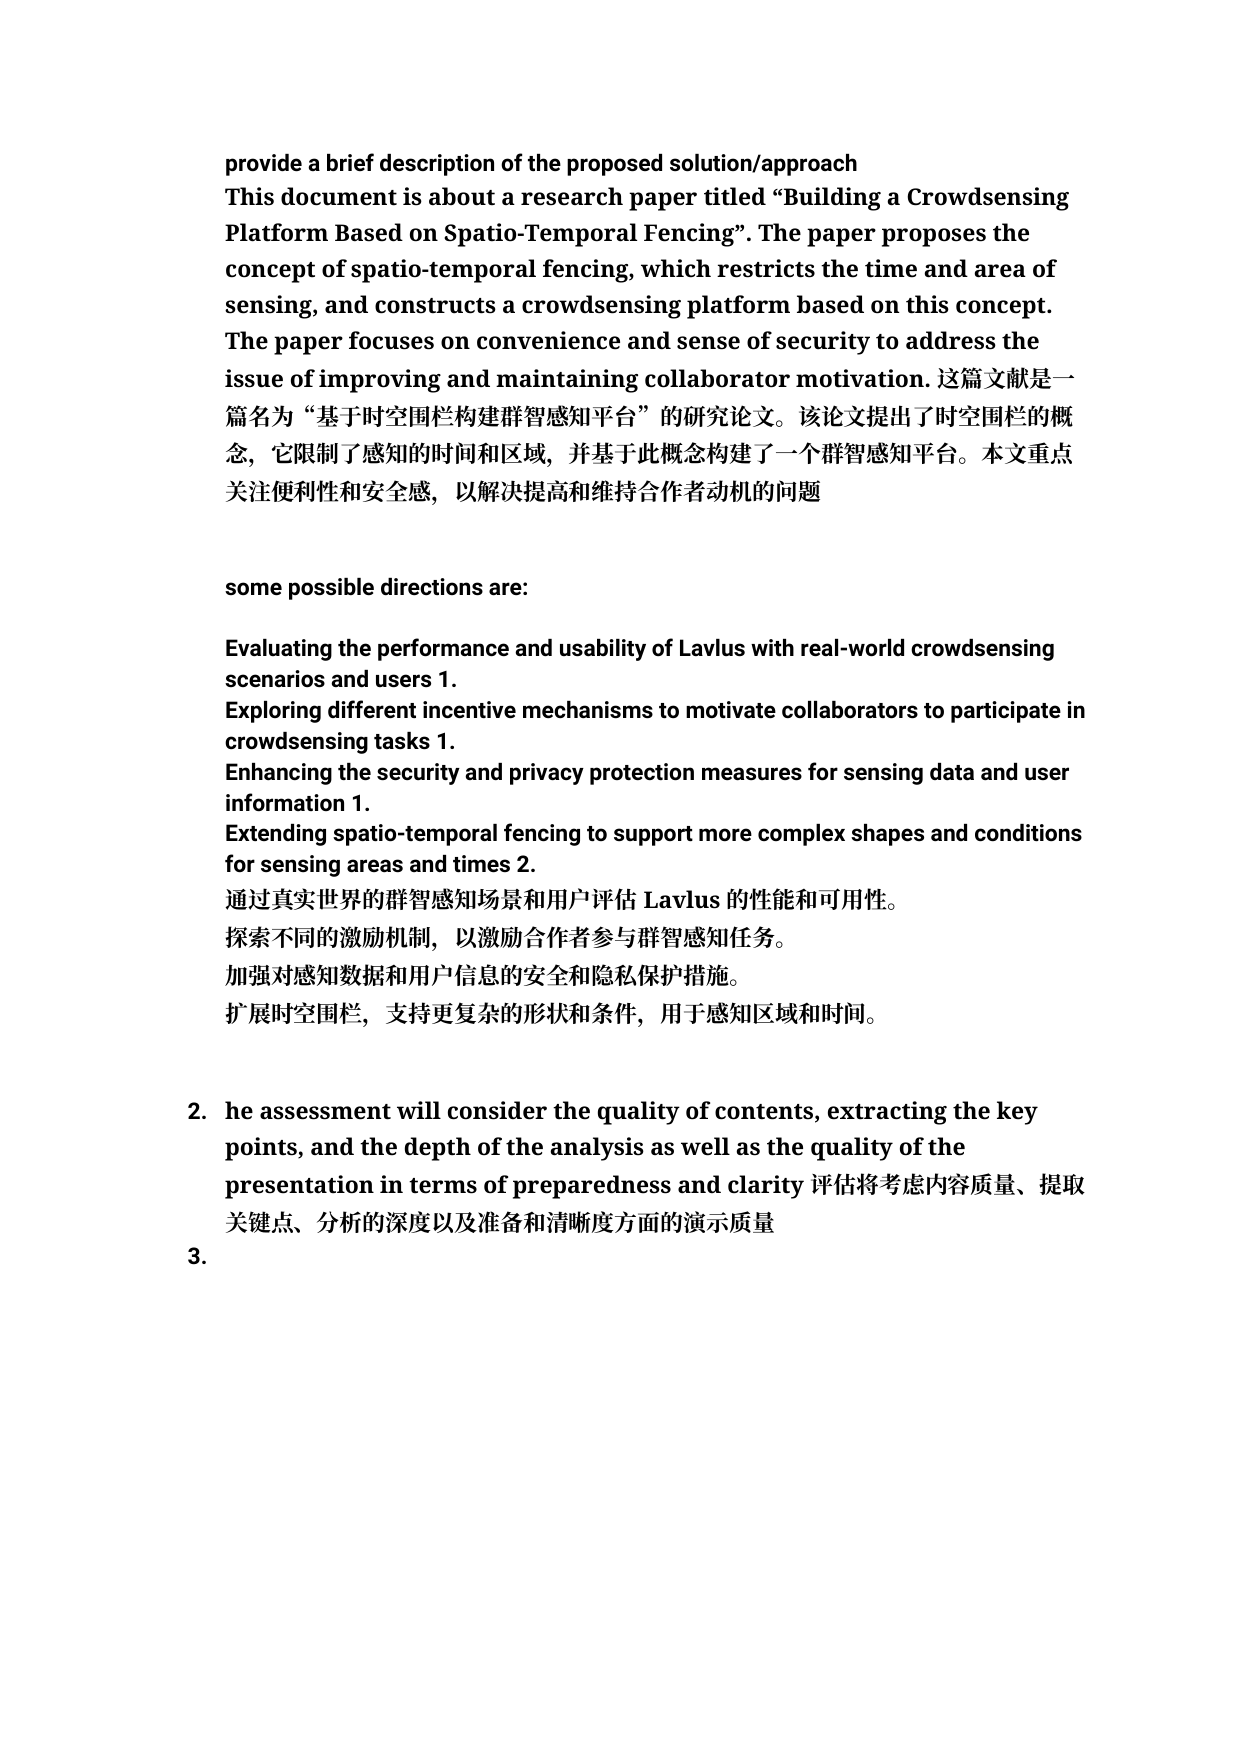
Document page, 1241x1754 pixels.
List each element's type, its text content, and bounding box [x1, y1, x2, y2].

text 探索不同的激励机制，以激励合作者参与群智感知任务。 [225, 920, 1090, 953]
text This document is about a research paper titled “Building a Crowdsensing Platform Based on Spatio-Temporal Fencing”. The paper proposes the concept of spatio-temporal fencing, which restricts the time and area of sensing, and constructs a crowdsensing platform based on this concept. The paper focuses on convenience and sense of security to address the issue of improving and maintaining collaborator motivation. 这篇文献是一篇名为“基于时空围栏构建群智感知平台”的研究论文。该论文提出了时空围栏的概念，它限制了感知的时间和区域，并基于此概念构建了一个群智感知平台。本文重点关注便利性和安全感，以解决提高和维持合作者动机的问题 [225, 181, 1090, 507]
text 扩展时空围栏，支持更复杂的形状和条件，用于感知区域和时间。 [225, 996, 1090, 1029]
list he assessment will consider the quality of contents, extracting the key points, and the depth of the analysis as well as the quality of the presentation in terms of preparedness and clarity 评估将考虑内容质量、提取关键点、分析的深度以及准备和清晰度方面的演示质量 [187, 1095, 1090, 1238]
text Evaluating the performance and usability of Lavlus with real-world crowdsensing scenarios and users 1. [225, 636, 1090, 693]
text Exploring different incentive mechanisms to motivate collaborators to participate in crowdsensing tasks 1. [225, 697, 1090, 755]
text provide a brief description of the proposed solution/approach [225, 150, 1090, 177]
text Extending spatio-temporal fencing to support more complex shapes and conditions for sensing areas and times 2. [225, 821, 1090, 878]
text 通过真实世界的群智感知场景和用户评估 Lavlus 的性能和可用性。 [225, 882, 1090, 915]
text Enhancing the security and privacy protection measures for sensing data and user information 1. [225, 759, 1090, 817]
text some possible directions are: [225, 574, 1090, 601]
text 加强对感知数据和用户信息的安全和隐私保护措施。 [225, 958, 1090, 991]
